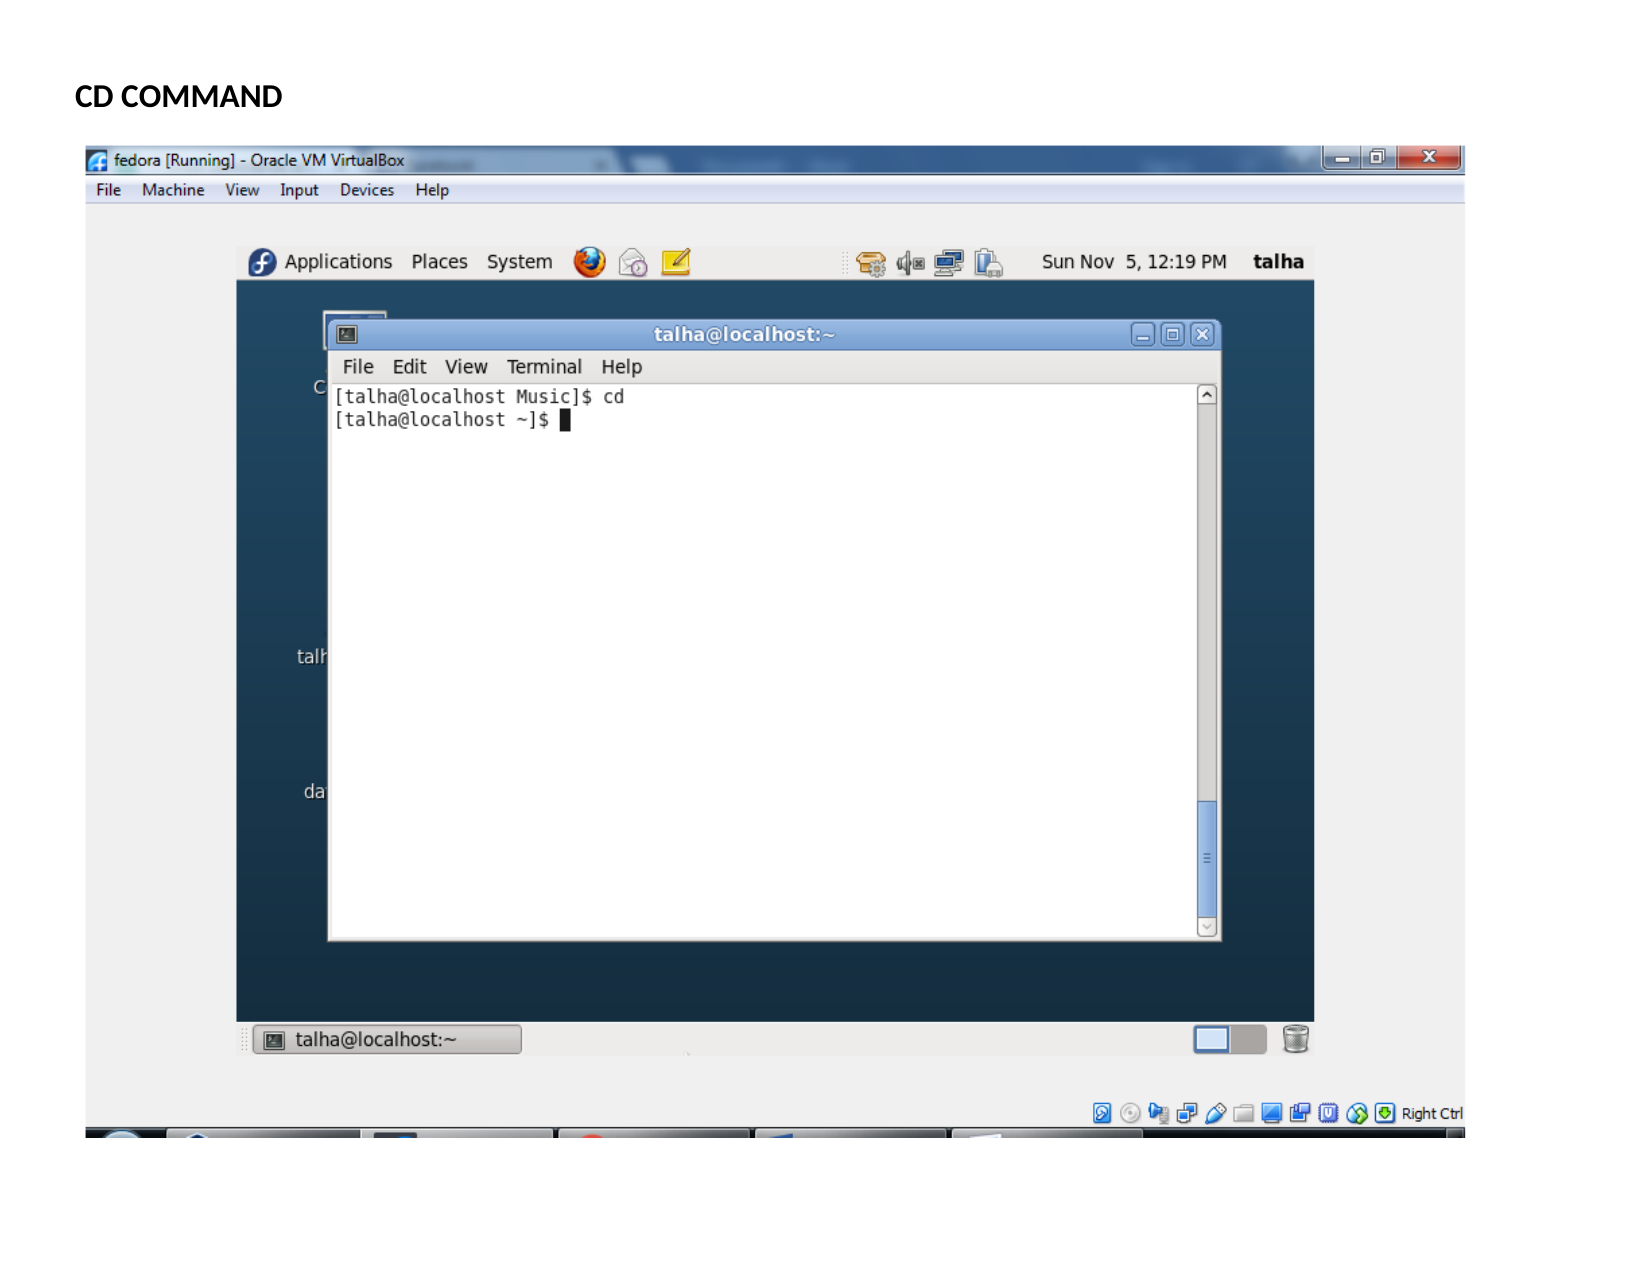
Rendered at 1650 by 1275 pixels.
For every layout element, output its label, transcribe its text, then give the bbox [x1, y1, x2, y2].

picture [75, 135, 1475, 1138]
text CD COMMAND [75, 75, 1575, 116]
